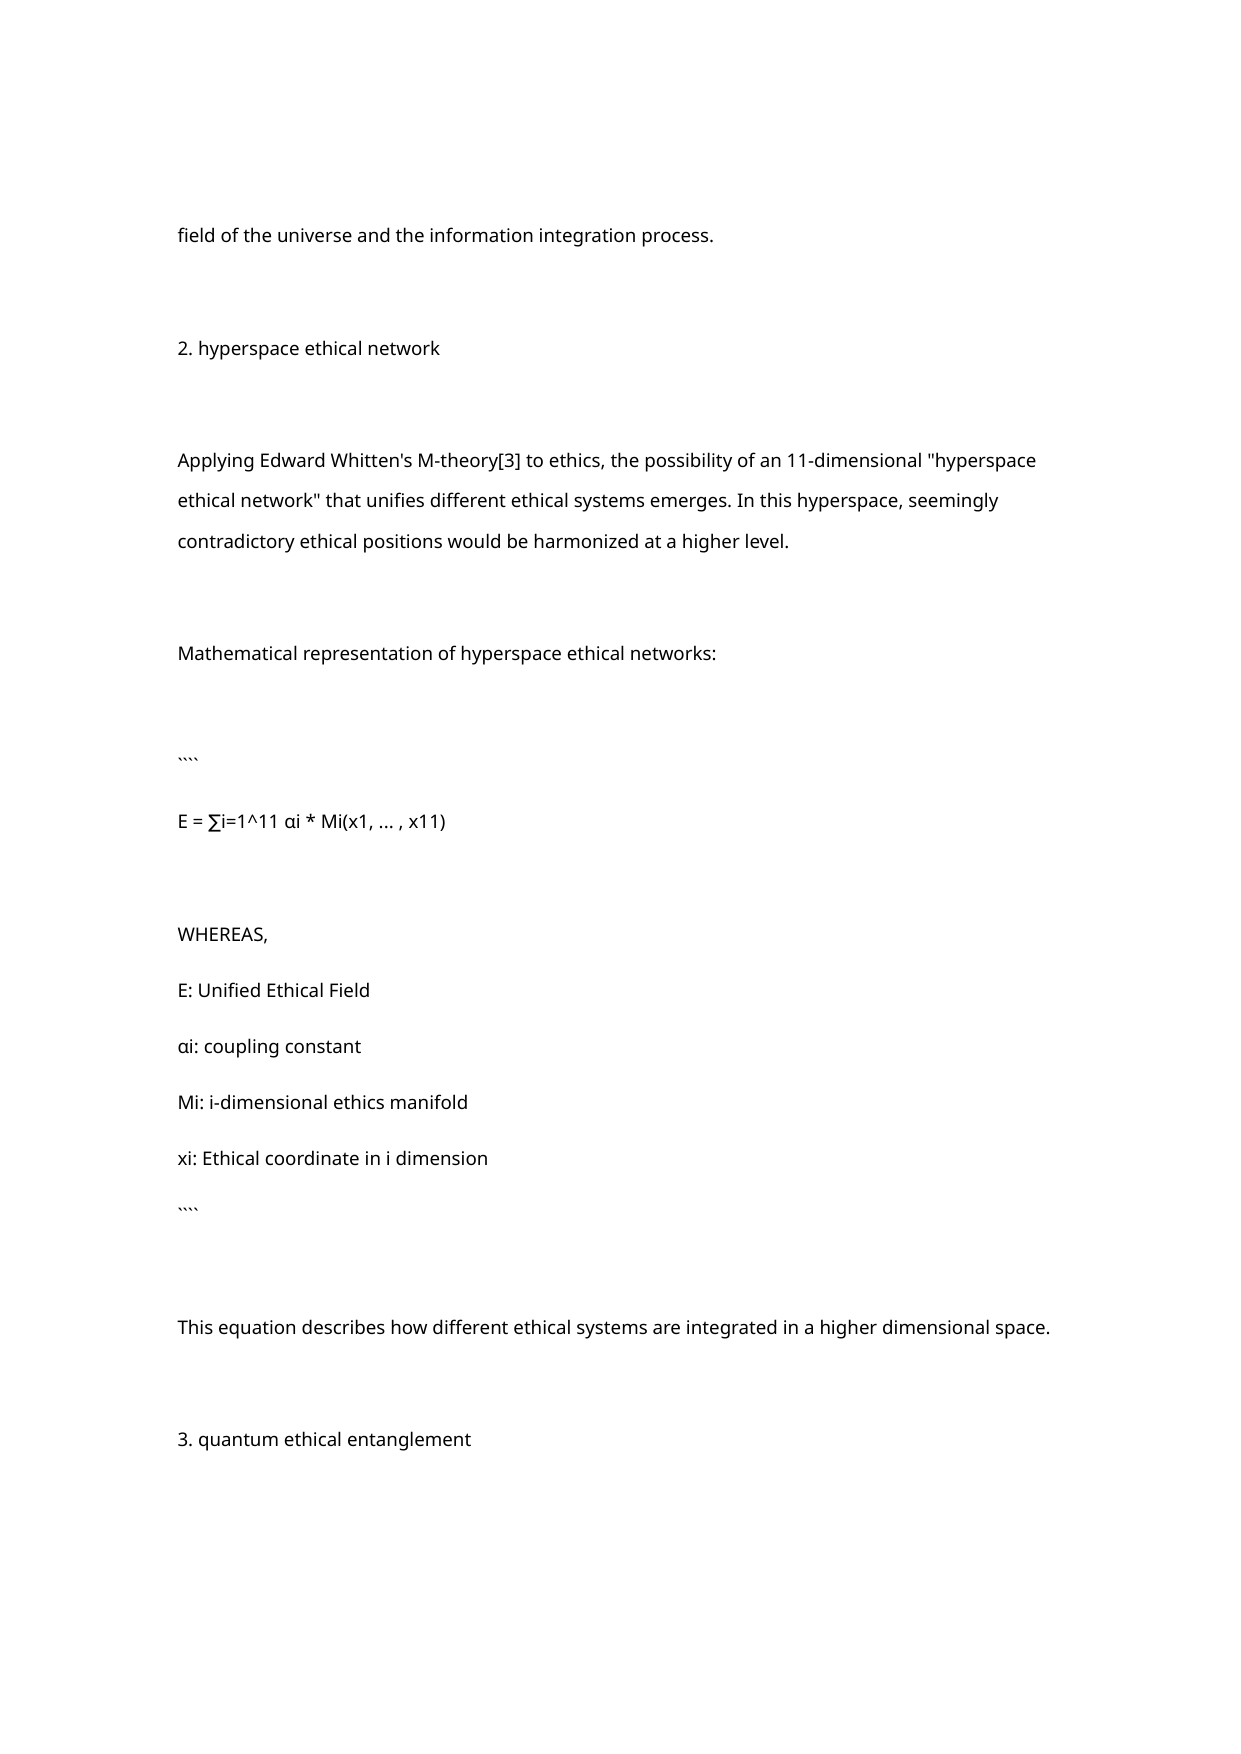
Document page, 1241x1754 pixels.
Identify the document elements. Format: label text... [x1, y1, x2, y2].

text E: Unified Ethical Field [177, 971, 1063, 1009]
text ```` [177, 747, 1063, 784]
text Applying Edward Whitten's M-theory[3] to ethics, the possibility of an 11-dimensional "hyperspace ethical network" that unifies different ethical systems emerges. In this hyperspace, seemingly contradictory ethical positions would be harmonized at a higher level. [177, 441, 1063, 560]
text xi: Ethical coordinate in i dimension [177, 1140, 1063, 1177]
text αi: coupling constant [177, 1027, 1063, 1065]
text Mathematical representation of hyperspace ethical networks: [177, 634, 1063, 672]
text This equation describes how different ethical systems are integrated in a higher dimensional space. [177, 1308, 1063, 1346]
text 2. hyperspace ethical network [177, 329, 1063, 367]
text E = ∑i=1^11 αi * Mi(x1, ... , x11) [177, 803, 1063, 840]
text ```` [177, 1196, 1063, 1233]
text 3. quantum ethical entanglement [177, 1421, 1063, 1458]
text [177, 217, 1063, 254]
text WHEREAS, [177, 915, 1063, 953]
text Mi: i-dimensional ethics manifold [177, 1084, 1063, 1121]
